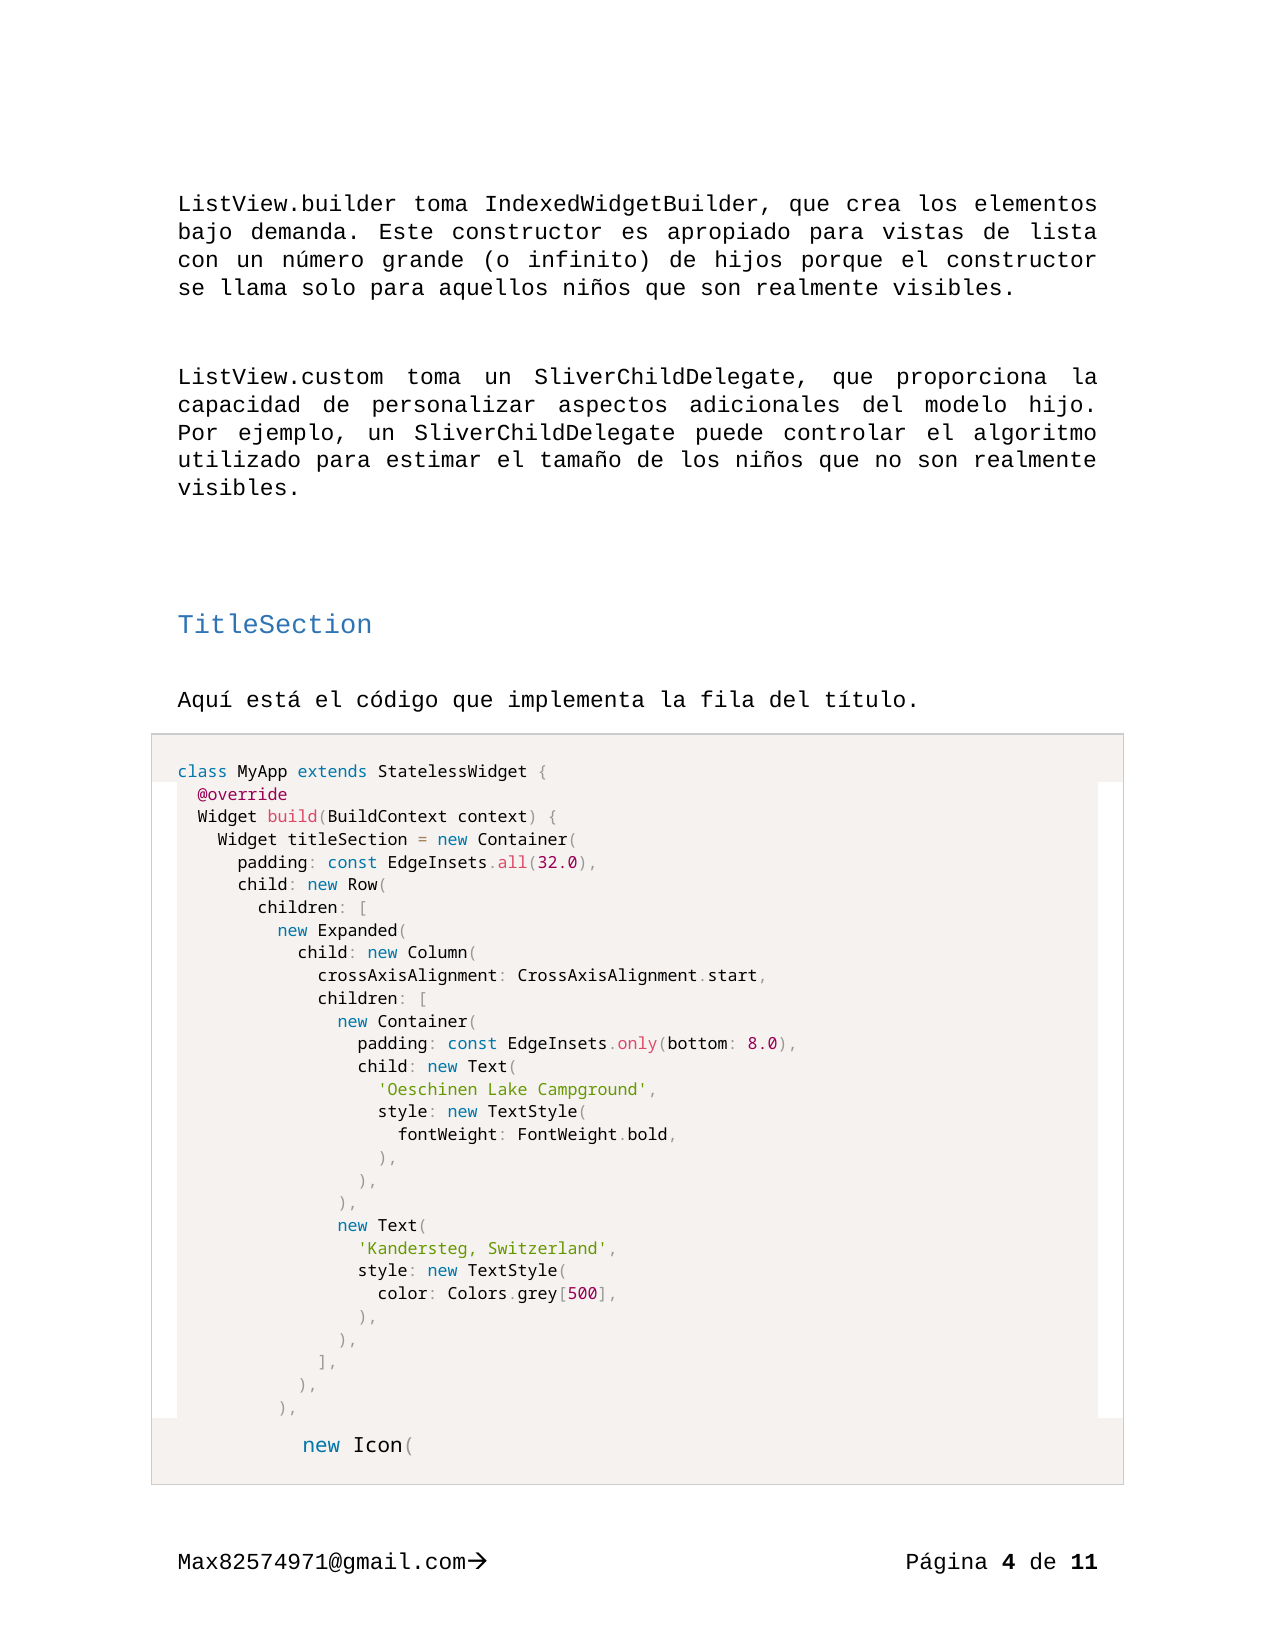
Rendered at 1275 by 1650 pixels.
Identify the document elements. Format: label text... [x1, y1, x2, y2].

text ), [177, 1372, 1098, 1395]
text Aquí está el código que implementa la fila del título. [177, 688, 1098, 714]
subtitle TitleSection [177, 611, 1098, 641]
text new Text( [177, 1213, 1098, 1236]
text ), [177, 1304, 1098, 1327]
text ListView.custom toma un SliverChildDelegate, que proporciona la capacidad de personalizar aspectos adicionales del modelo hijo. Por ejemplo, un SliverChildDelegate puede controlar el algoritmo utilizado para estimar el tamaño de los niños que no son realmente visibles. [177, 365, 1098, 503]
text padding: const EdgeInsets.all(32.0), [177, 850, 1098, 873]
text 'Oeschinen Lake Campground', [177, 1077, 1098, 1100]
text new Expanded( [177, 918, 1098, 941]
text child: new Text( [177, 1054, 1098, 1077]
text ), [177, 1168, 1098, 1191]
text style: new TextStyle( [177, 1100, 1098, 1123]
text @override [177, 782, 1098, 805]
text Widget build(BuildContext context) { [177, 805, 1098, 827]
text fontWeight: FontWeight.bold, [177, 1123, 1098, 1145]
text ), [177, 1191, 1098, 1213]
text ), [177, 1145, 1098, 1168]
text child: new Row( [177, 873, 1098, 896]
text 'Kandersteg, Switzerland', [177, 1236, 1098, 1259]
text ListView.builder toma IndexedWidgetBuilder, que crea los elementos bajo demanda. Este constructor es apropiado para vistas de lista con un número grande (o infinito) de hijos porque el constructor se llama solo para aquellos niños que son realmente visibles. [177, 192, 1098, 302]
text new Icon( [152, 1404, 1123, 1484]
text new Container( [177, 1009, 1098, 1032]
text style: new TextStyle( [177, 1259, 1098, 1282]
text children: [ [177, 986, 1098, 1009]
text ), [177, 1327, 1098, 1350]
text child: new Column( [177, 941, 1098, 964]
text padding: const EdgeInsets.only(bottom: 8.0), [177, 1032, 1098, 1054]
text ], [177, 1350, 1098, 1372]
text class MyApp extends StatelessWidget { [152, 735, 1123, 782]
text Widget titleSection = new Container( [177, 827, 1098, 850]
text children: [ [177, 896, 1098, 918]
text crossAxisAlignment: CrossAxisAlignment.start, [177, 964, 1098, 986]
text color: Colors.grey[500], [177, 1282, 1098, 1304]
